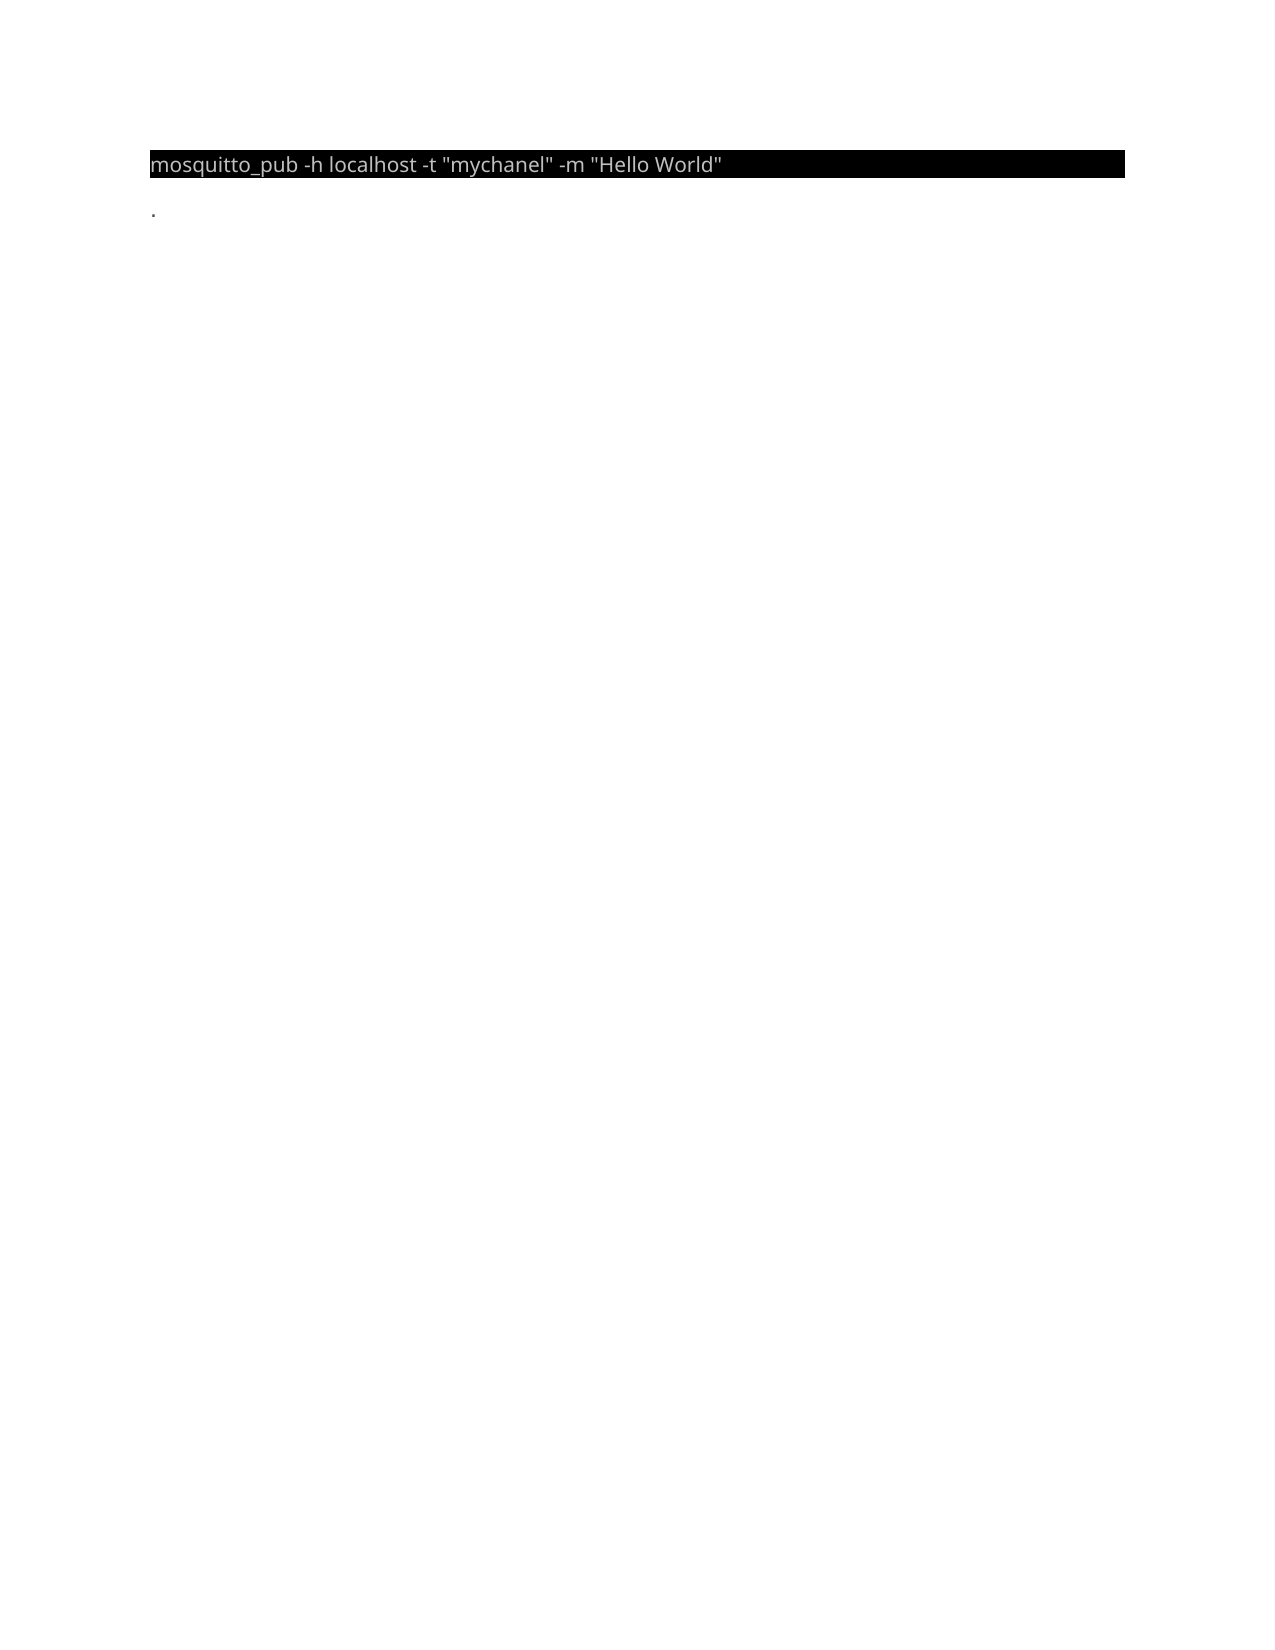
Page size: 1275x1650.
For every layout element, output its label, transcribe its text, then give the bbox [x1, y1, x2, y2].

text . [150, 183, 1125, 223]
text mosquitto_pub -h localhost -t "mychanel" -m "Hello World" [150, 150, 1125, 178]
